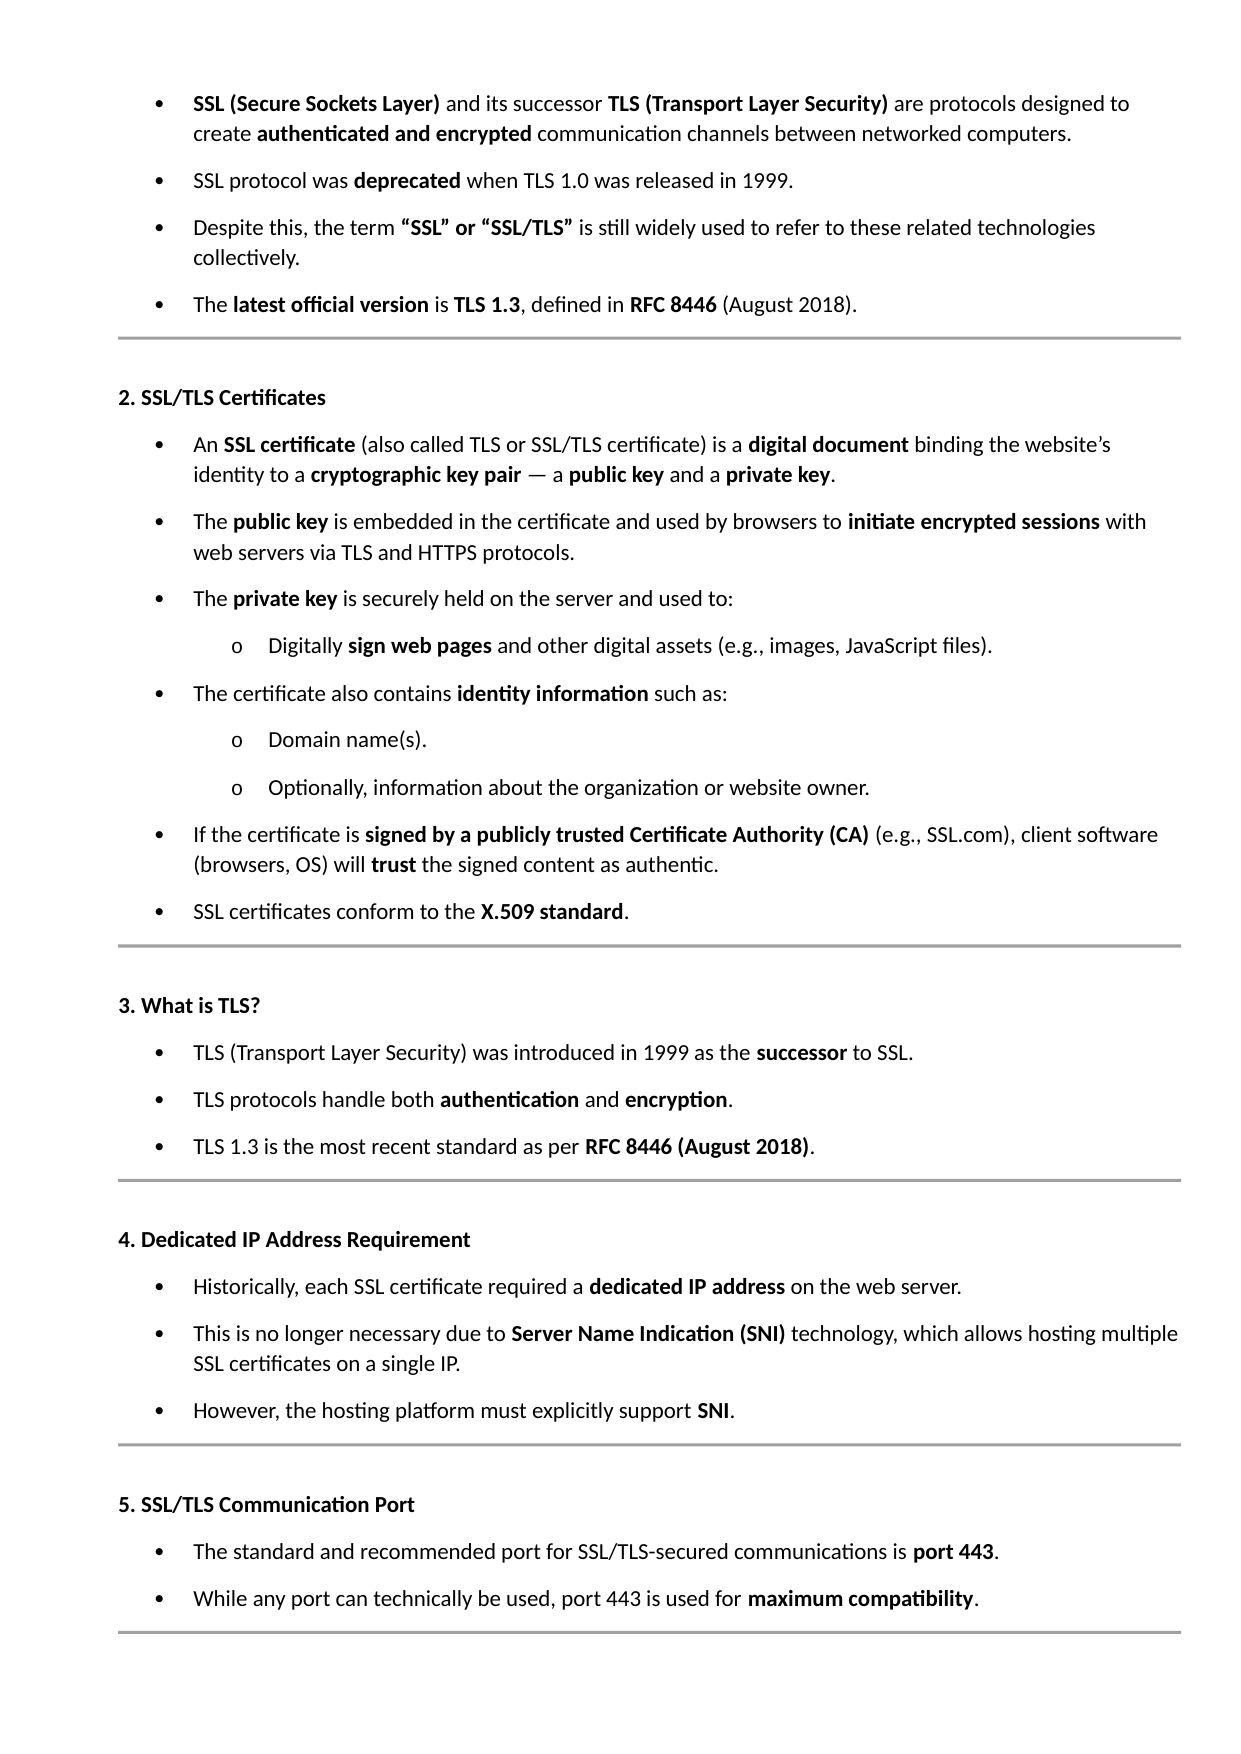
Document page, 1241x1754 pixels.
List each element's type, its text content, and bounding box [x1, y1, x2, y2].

list TLS 1.3 is the most recent standard as per RFC 8446 (August 2018). [156, 1132, 1181, 1160]
list The public key is embedded in the certificate and used by browsers to initiate encrypted sessions with web servers via TLS and HTTPS protocols. [156, 507, 1181, 566]
list While any port can technically be used, port 443 is used for maximum compatibility. [156, 1584, 1181, 1612]
list The certificate also contains identity information such as: [156, 679, 1181, 707]
list Despite this, the term “SSL” or “SSL/TLS” is still widely used to refer to these related technologies collectively. [156, 213, 1181, 271]
list Domain name(s). [231, 726, 1181, 754]
list The private key is securely held on the server and used to: [156, 584, 1181, 612]
list Historically, each SSL certificate required a dedicated IP address on the web server. [156, 1272, 1181, 1301]
list SSL certificates conform to the X.509 standard. [156, 897, 1181, 926]
list This is no longer necessary due to Server Name Indication (SNI) technology, which allows hosting multiple SSL certificates on a single IP. [156, 1319, 1181, 1378]
text 4. Dedicated IP Address Requirement [118, 1226, 1181, 1254]
list The latest official version is TLS 1.3, defined in RFC 8446 (August 2018). [156, 290, 1181, 318]
list SSL protocol was deprecated when TLS 1.0 was released in 1999. [156, 166, 1181, 194]
list SSL (Secure Sockets Layer) and its successor TLS (Transport Layer Security) are protocols designed to create authenticated and encrypted communication channels between networked computers. [156, 89, 1181, 147]
text 3. What is TLS? [118, 991, 1181, 1019]
list However, the hosting platform must explicitly support SNI. [156, 1396, 1181, 1424]
list An SSL certificate (also called TLS or SSL/TLS certificate) is a digital document binding the website’s identity to a cryptographic key pair — a public key and a private key. [156, 430, 1181, 488]
text 2. SSL/TLS Certificates [118, 383, 1181, 411]
list Digitally sign web pages and other digital assets (e.g., images, JavaScript files). [231, 631, 1181, 660]
text 5. SSL/TLS Communication Port [118, 1490, 1181, 1518]
list TLS protocols handle both authentication and encryption. [156, 1085, 1181, 1113]
list Optionally, information about the organization or website owner. [231, 773, 1181, 802]
list The standard and recommended port for SSL/TLS-secured communications is port 443. [156, 1537, 1181, 1565]
list If the certificate is signed by a publicly trusted Certificate Authority (CA) (e.g., SSL.com), client software (browsers, OS) will trust the signed content as authentic. [156, 820, 1181, 879]
list TLS (Transport Layer Security) was introduced in 1999 as the successor to SSL. [156, 1038, 1181, 1066]
